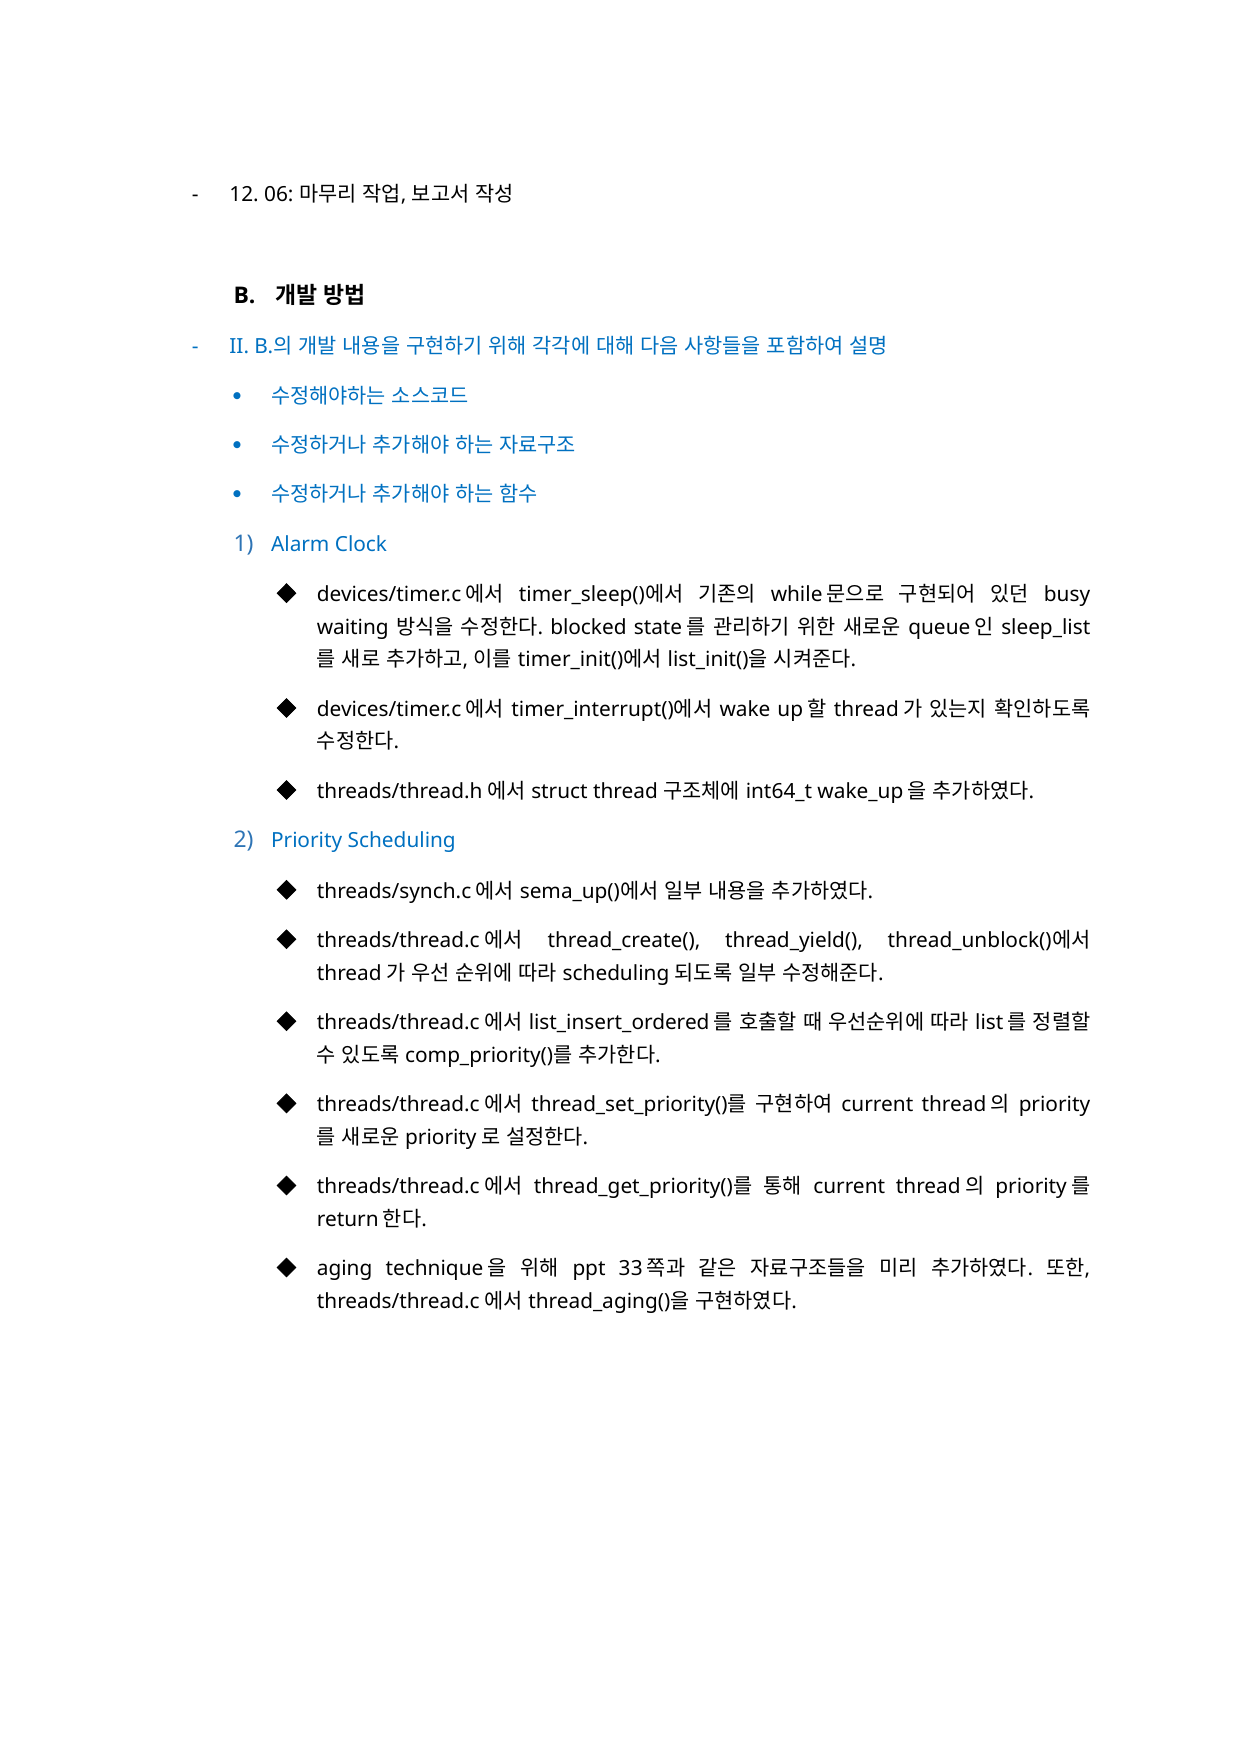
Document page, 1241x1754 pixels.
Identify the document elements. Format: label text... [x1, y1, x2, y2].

list II. B.의 개발 내용을 구현하기 위해 각각에 대해 다음 사항들을 포함하여 설명 [192, 329, 1090, 360]
list threads/synch.c에서 sema_up()에서 일부 내용을 추가하였다. [275, 874, 1090, 904]
list 12. 06: 마무리 작업, 보고서 작성 [192, 177, 1090, 207]
list threads/thread.c에서 list_insert_ordered를 호출할 때 우선순위에 따라 list를 정렬할 수 있도록 comp_priority()를 추가한다. [275, 1005, 1090, 1068]
list 수정하거나 추가해야 하는 자료구조 [233, 428, 1090, 458]
list 수정해야하는 소스코드 [233, 379, 1090, 409]
list 수정하거나 추가해야 하는 함수 [233, 477, 1090, 508]
list threads/thread.c에서 thread_get_priority()를 통해 current thread의 priority를 return한다. [275, 1169, 1090, 1232]
list 개발 방법 [233, 277, 1090, 310]
list aging technique을 위해 ppt 33쪽과 같은 자료구조들을 미리 추가하였다. 또한, threads/thread.c에서 thread_aging()을 구현하였다. [275, 1252, 1090, 1314]
list Priority Scheduling [233, 823, 1090, 855]
list threads/thread.c에서 thread_set_priority()를 구현하여 current thread의 priority를 새로운 priority로 설정한다. [275, 1087, 1090, 1150]
list threads/thread.h에서 struct thread 구조체에 int64_t wake_up을 추가하였다. [275, 774, 1090, 804]
list Alarm Clock [233, 527, 1090, 558]
list devices/timer.c에서 timer_interrupt()에서 wake up할 thread가 있는지 확인하도록 수정한다. [275, 692, 1090, 755]
list devices/timer.c에서 timer_sleep()에서 기존의 while문으로 구현되어 있던 busy waiting 방식을 수정한다. blocked state를 관리하기 위한 새로운 queue인 sleep_list를 새로 추가하고, 이를 timer_init()에서 list_init()을 시켜준다. [275, 577, 1090, 673]
list threads/thread.c에서 thread_create(), thread_yield(), thread_unblock()에서 thread가 우선 순위에 따라 scheduling 되도록 일부 수정해준다. [275, 923, 1090, 986]
